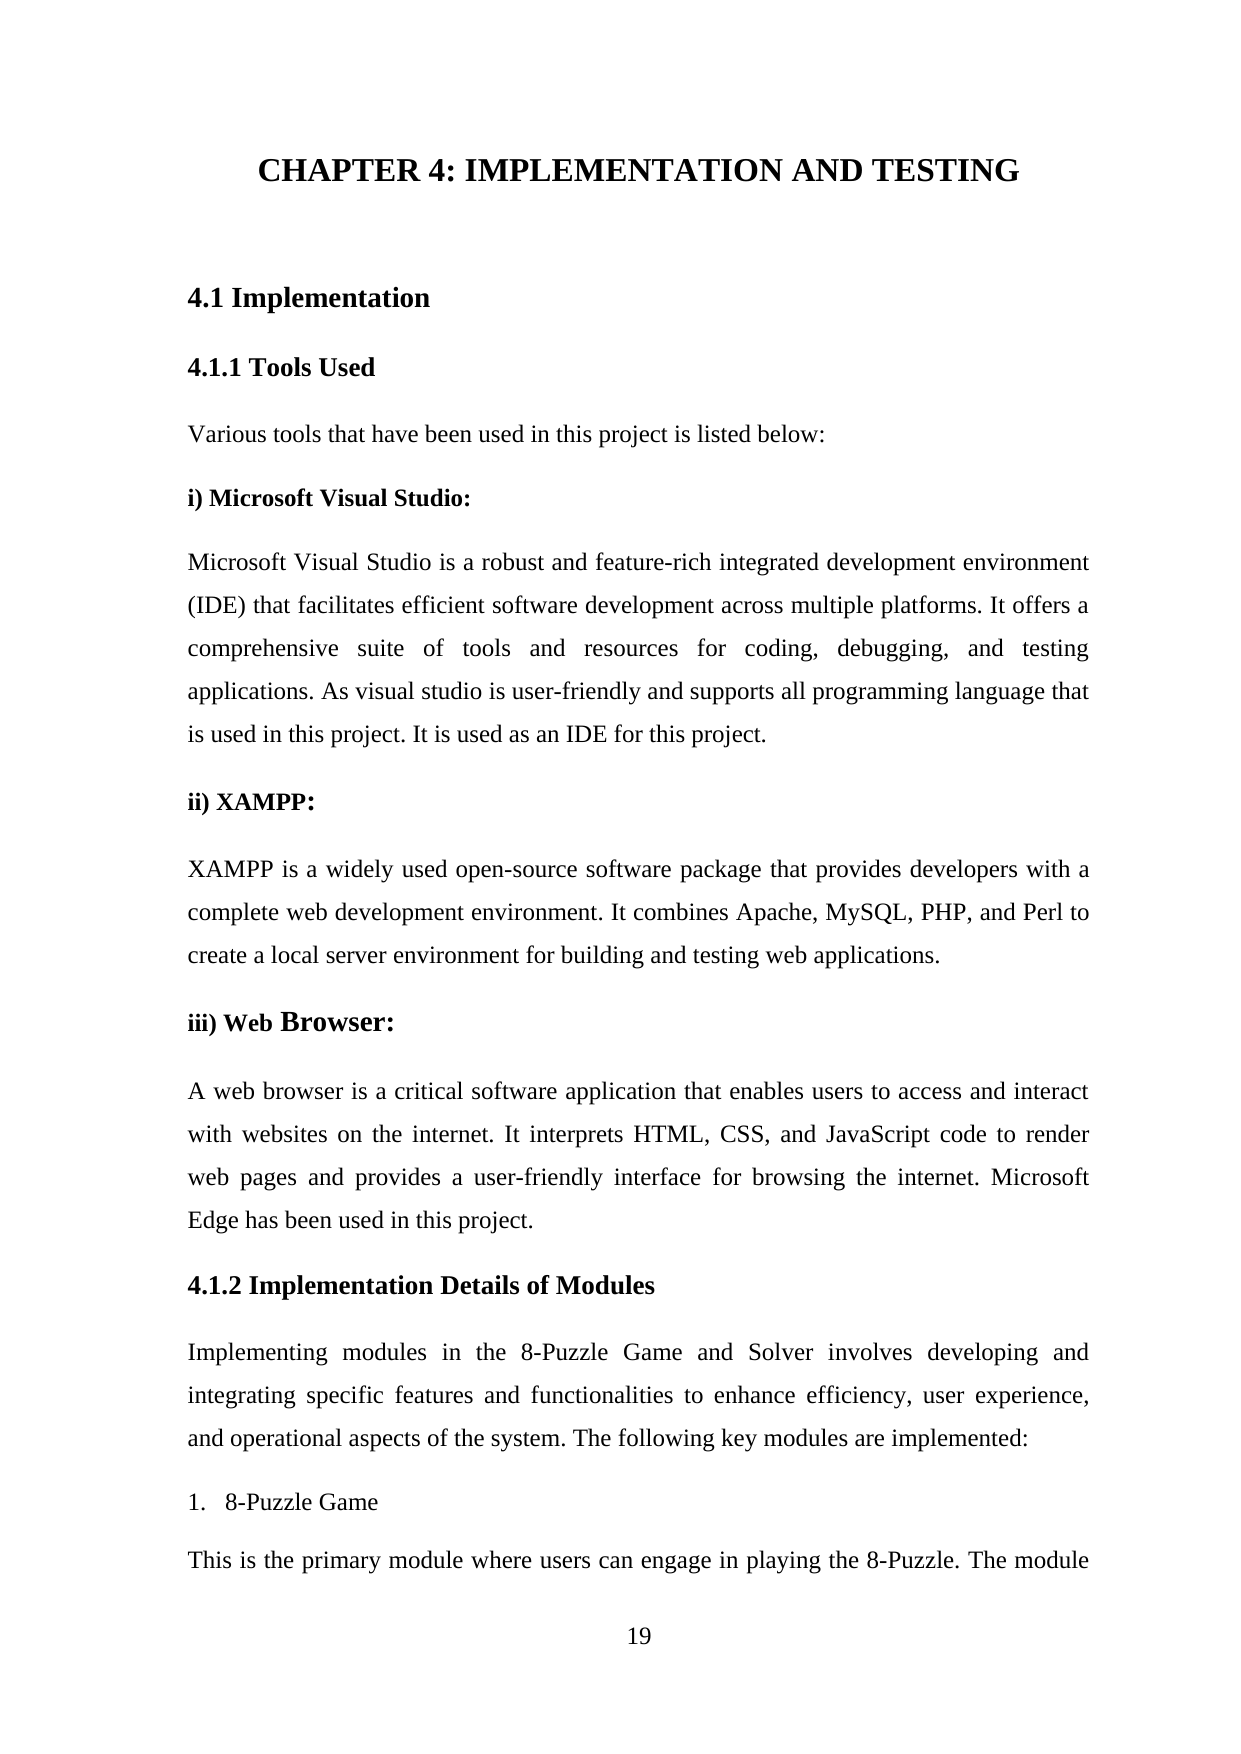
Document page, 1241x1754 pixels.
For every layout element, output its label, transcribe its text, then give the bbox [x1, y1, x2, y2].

text Various tools that have been used in this project is listed below: [187, 419, 1090, 448]
text ii) XAMPP: [187, 783, 1090, 817]
text A web browser is a critical software application that enables users to access and interact with websites on the internet. It interprets HTML, CSS, and JavaScript code to render web pages and provides a user-friendly interface for browsing the internet. Microsoft Edge has been used in this project. [187, 1076, 1090, 1234]
text iii) Web Browser: [187, 1004, 1090, 1038]
subtitle 4.1.2 Implementation Details of Modules [187, 1269, 1090, 1300]
text i) Microsoft Visual Studio: [187, 483, 1090, 512]
list 8-Puzzle Game [187, 1487, 1090, 1516]
text Microsoft Visual Studio is a robust and feature-rich integrated development environment (IDE) that facilitates efficient software development across multiple platforms. It offers a comprehensive suite of tools and resources for coding, debugging, and testing applications. As visual studio is user-friendly and supports all programming language that is used in this project. It is used as an IDE for this project. [187, 547, 1090, 748]
subtitle CHAPTER 4: IMPLEMENTATION AND TESTING [187, 150, 1090, 188]
text XAMPP is a widely used open-source software package that provides developers with a complete web development environment. It combines Apache, MySQL, PHP, and Perl to create a local server environment for building and testing web applications. [187, 854, 1090, 969]
subtitle 4.1.1 Tools Used [187, 351, 1090, 382]
subtitle 4.1 Implementation [187, 280, 1090, 314]
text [187, 1546, 1090, 1574]
text Implementing modules in the 8-Puzzle Game and Solver involves developing and integrating specific features and functionalities to enhance efficiency, user experience, and operational aspects of the system. The following key modules are implemented: [187, 1337, 1090, 1452]
